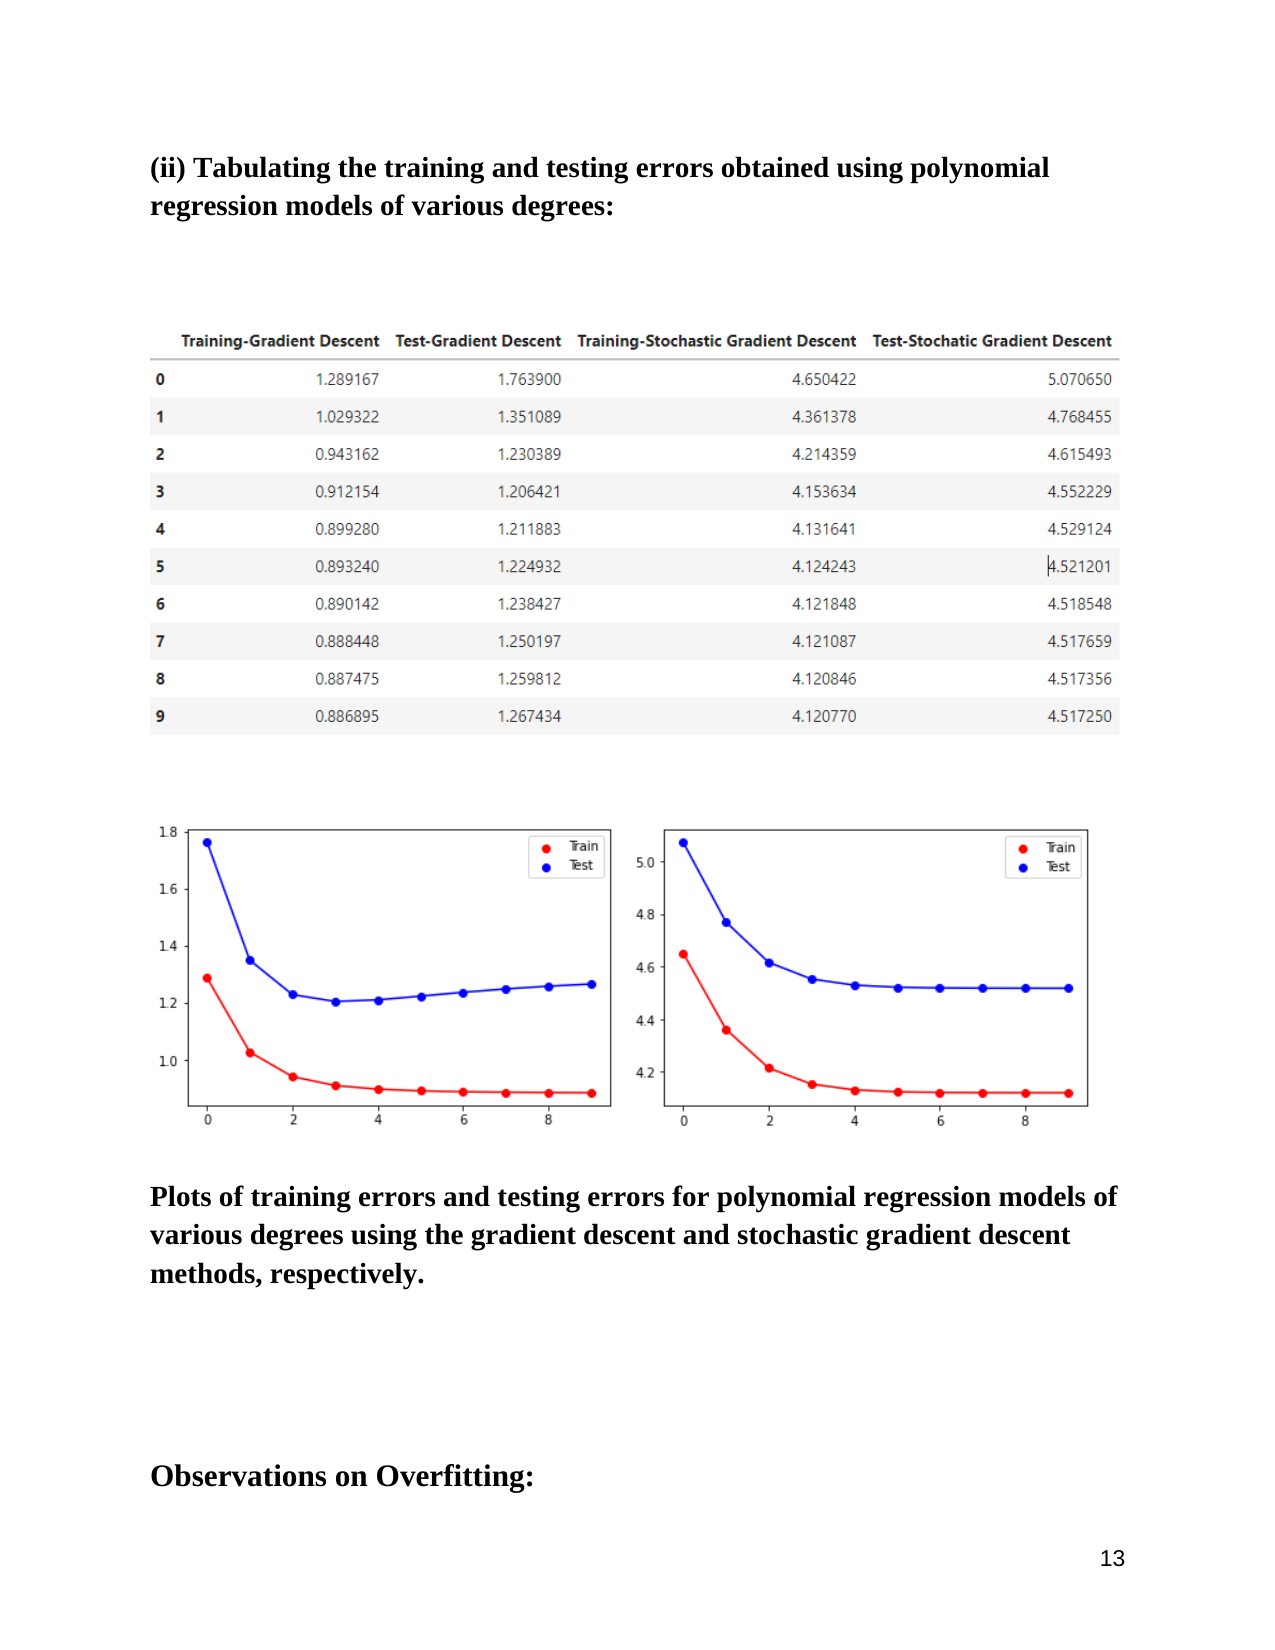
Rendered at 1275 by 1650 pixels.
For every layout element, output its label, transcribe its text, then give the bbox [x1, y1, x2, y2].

text Plots of training errors and testing errors for polynomial regression models of various degrees using the gradient descent and stochastic gradient descent methods, respectively. [150, 1179, 1125, 1289]
picture [150, 323, 1125, 738]
picture [150, 818, 619, 1136]
picture [626, 822, 1096, 1136]
text (ii) Tabulating the training and testing errors obtained using polynomial regression models of various degrees: [150, 150, 1125, 222]
text Observations on Overfitting: [150, 1457, 1125, 1493]
